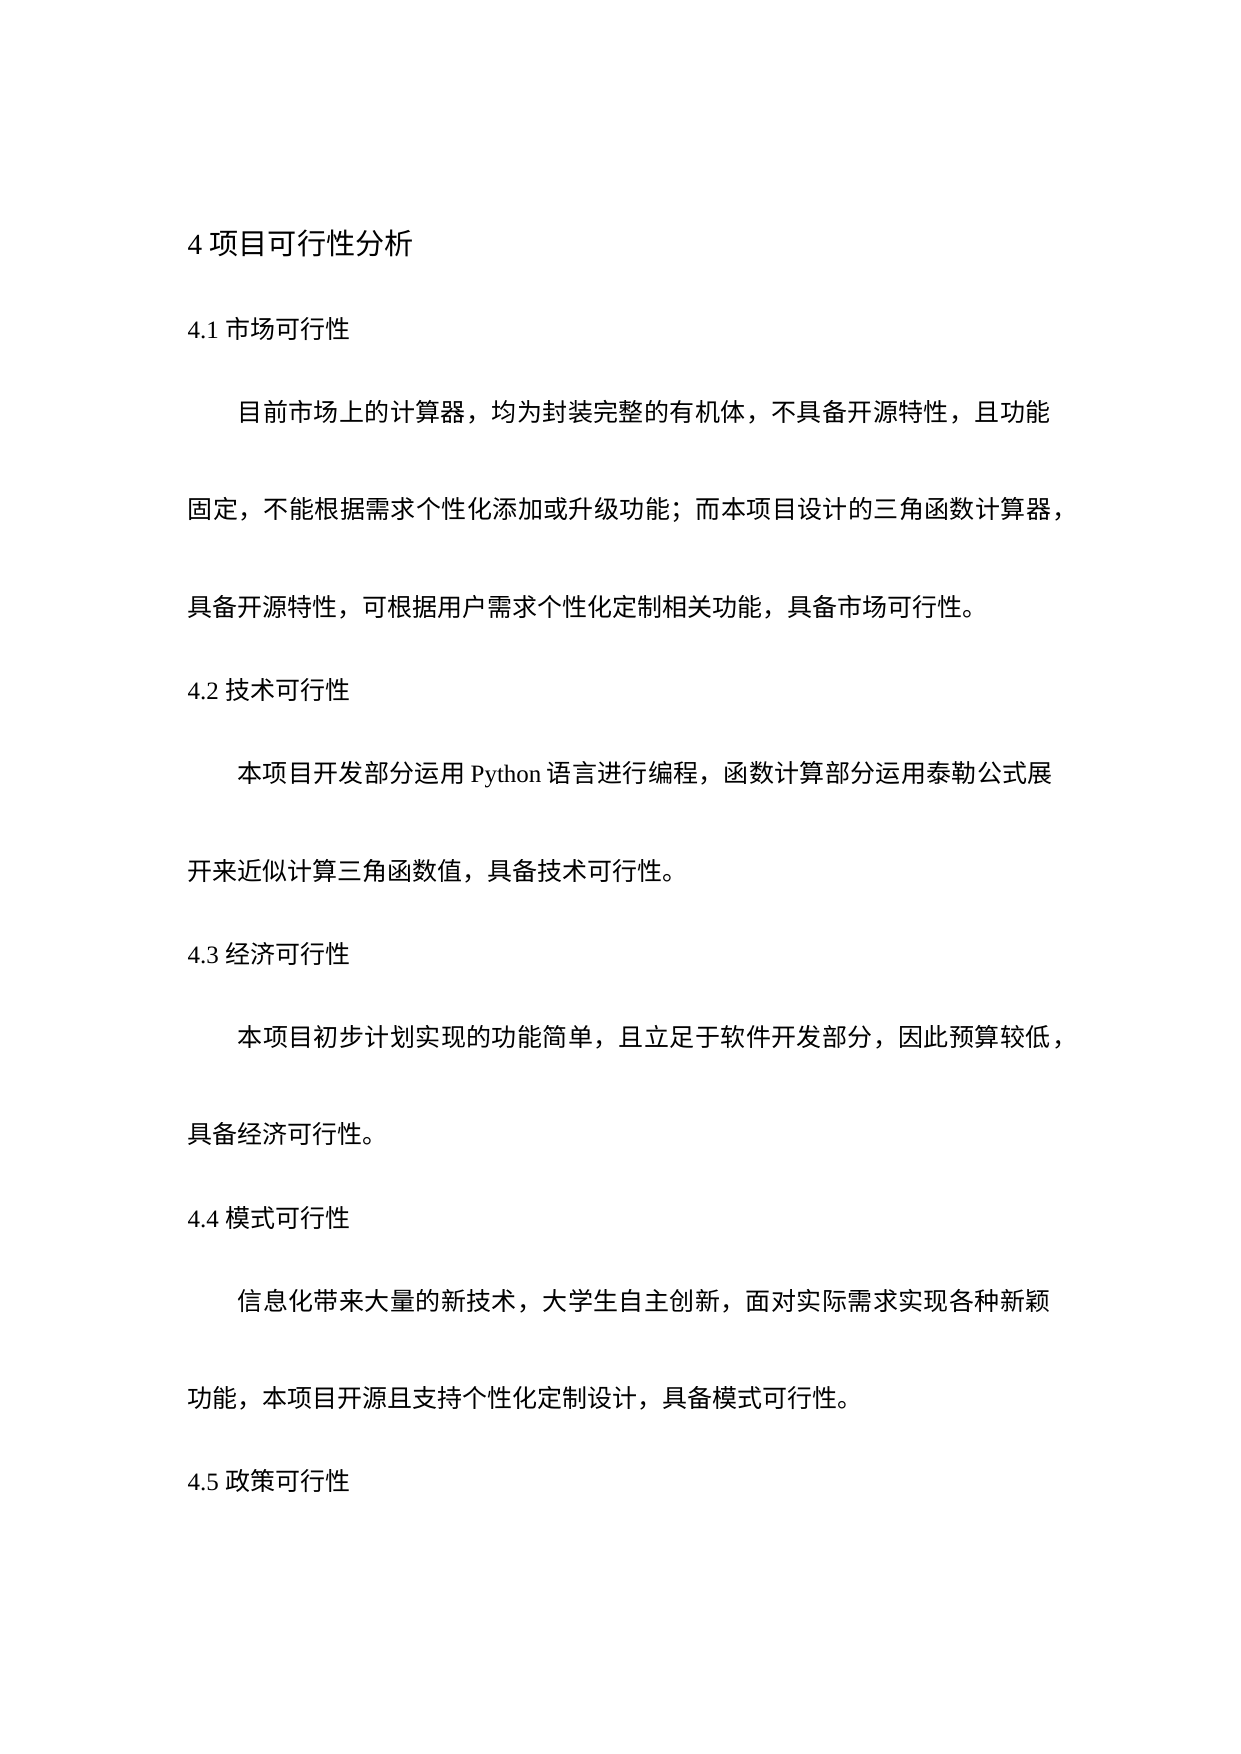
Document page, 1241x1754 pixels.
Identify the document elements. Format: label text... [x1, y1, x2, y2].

list 目前市场上的计算器，均为封装完整的有机体，不具备开源特性，且功能固定，不能根据需求个性化添加或升级功能；而本项目设计的三角函数计算器，具备开源特性，可根据用户需求个性化定制相关功能，具备市场可行性。 [187, 378, 1053, 638]
text 4.4 模式可行性 [187, 1184, 1053, 1249]
list 本项目开发部分运用Python语言进行编程，函数计算部分运用泰勒公式展开来近似计算三角函数值，具备技术可行性。 [187, 739, 1053, 902]
text 4.5 政策可行性 [187, 1447, 1053, 1512]
text 4.3 经济可行性 [187, 920, 1053, 985]
list 信息化带来大量的新技术，大学生自主创新，面对实际需求实现各种新颖功能，本项目开源且支持个性化定制设计，具备模式可行性。 [187, 1267, 1053, 1429]
text 4.2 技术可行性 [187, 656, 1053, 721]
list 本项目初步计划实现的功能简单，且立足于软件开发部分，因此预算较低，具备经济可行性。 [187, 1003, 1053, 1166]
text 4.1 市场可行性 [187, 295, 1053, 360]
text 4 项目可行性分析 [187, 209, 1053, 274]
